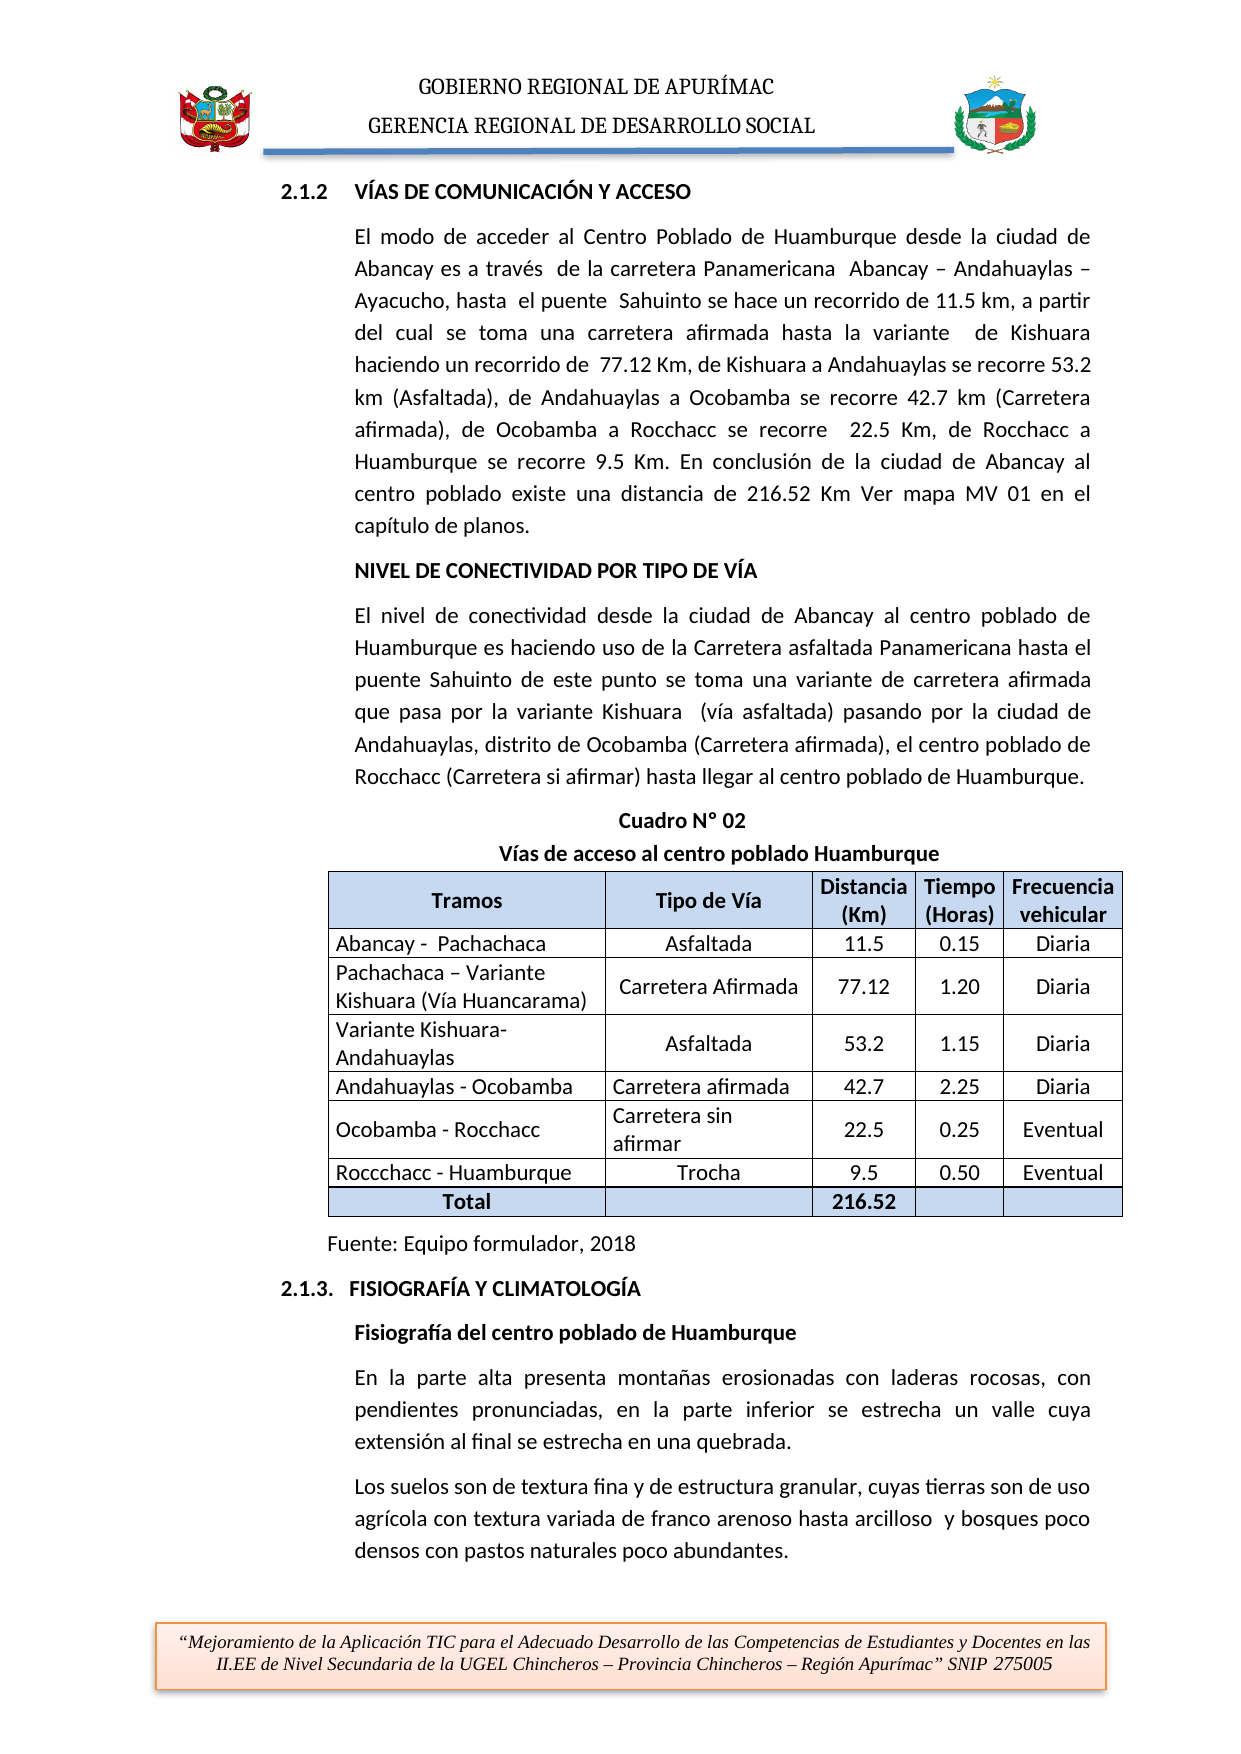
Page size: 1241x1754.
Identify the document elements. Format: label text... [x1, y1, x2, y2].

table_cell Diaria [1004, 958, 1122, 1014]
table_cell 9.5 [813, 1159, 915, 1186]
table_cell Asfaltada [606, 929, 812, 957]
table_header Frecuencia vehicular [1004, 872, 1122, 928]
list VÍAS DE COMUNICACIÓN Y ACCESO [281, 177, 1092, 205]
table_cell [1004, 1188, 1122, 1216]
table_cell Diaria [1004, 1072, 1122, 1100]
text Fuente: Equipo formulador, 2018 [281, 1229, 1092, 1257]
table_cell Carretera sin afirmar [606, 1101, 812, 1157]
picture [954, 74, 1036, 154]
table_cell Variante Kishuara- Andahuaylas [329, 1015, 605, 1071]
text Los suelos son de textura fina y de estructura granular, cuyas tierras son de uso agrícola con textura variada de franco arenoso hasta arcilloso y bosques poco densos con pastos naturales poco abundantes. [354, 1472, 1092, 1564]
text Cuadro Nº 02 [236, 807, 1092, 834]
table_cell Eventual [1004, 1101, 1122, 1157]
table_cell Carretera Afirmada [606, 958, 812, 1014]
table_cell Roccchacc - Huamburque [329, 1159, 605, 1186]
table_cell 1.20 [916, 958, 1003, 1014]
table_cell 0.15 [916, 929, 1003, 957]
table_header Tiempo (Horas) [916, 872, 1003, 928]
text 2.1.3. FISIOGRAFÍA Y CLIMATOLOGÍA [281, 1274, 1092, 1302]
table_cell Abancay - Pachachaca [329, 929, 605, 957]
table_cell Pachachaca – Variante Kishuara (Vía Huancarama) [329, 958, 605, 1014]
table_cell Trocha [606, 1159, 812, 1186]
table_cell 11.5 [813, 929, 915, 957]
list Fisiografía del centro poblado de Huamburque [354, 1318, 1092, 1346]
table_cell Total [329, 1188, 605, 1216]
table_cell Asfaltada [606, 1015, 812, 1071]
table_cell [916, 1188, 1003, 1216]
table_cell 0.50 [916, 1159, 1003, 1186]
table_cell 22.5 [813, 1101, 915, 1157]
table_cell Andahuaylas - Ocobamba [329, 1072, 605, 1100]
picture [174, 84, 255, 154]
table_cell Ocobamba - Rocchacc [329, 1101, 605, 1157]
table_cell 53.2 [813, 1015, 915, 1071]
table_header Distancia (Km) [813, 872, 915, 928]
table_cell 1.15 [916, 1015, 1003, 1071]
table_cell [606, 1188, 812, 1216]
table_cell Diaria [1004, 929, 1122, 957]
text En la parte alta presenta montañas erosionadas con laderas rocosas, con pendientes pronunciadas, en la parte inferior se estrecha un valle cuya extensión al final se estrecha en una quebrada. [354, 1363, 1092, 1456]
table_cell 0.25 [916, 1101, 1003, 1157]
text El modo de acceder al Centro Poblado de Huamburque desde la ciudad de Abancay es a través de la carretera Panamericana Abancay – Andahuaylas – Ayacucho, hasta el puente Sahuinto se hace un recorrido de 11.5 km, a partir del cual se toma una carretera afirmada hasta la variante de Kishuara haciendo un recorrido de 77.12 Km, de Kishuara a Andahuaylas se recorre 53.2 km (Asfaltada), de Andahuaylas a Ocobamba se recorre 42.7 km (Carretera afirmada), de Ocobamba a Rocchacc se recorre 22.5 Km, de Rocchacc a Huamburque se recorre 9.5 Km. En conclusión de la ciudad de Abancay al centro poblado existe una distancia de 216.52 Km Ver mapa MV 01 en el capítulo de planos. [354, 222, 1092, 539]
table_cell 2.25 [916, 1072, 1003, 1100]
table_cell 42.7 [813, 1072, 915, 1100]
text NIVEL DE CONECTIVIDAD POR TIPO DE VÍA [354, 556, 1092, 584]
table_cell 77.12 [813, 958, 915, 1014]
table_header Tipo de Vía [606, 872, 812, 928]
text Vías de acceso al centro poblado Huamburque [177, 839, 1092, 867]
table_cell 216.52 [813, 1188, 915, 1216]
text El nivel de conectividad desde la ciudad de Abancay al centro poblado de Huamburque es haciendo uso de la Carretera asfaltada Panamericana hasta el puente Sahuinto de este punto se toma una variante de carretera afirmada que pasa por la variante Kishuara (vía asfaltada) pasando por la ciudad de Andahuaylas, distrito de Ocobamba (Carretera afirmada), el centro poblado de Rocchacc (Carretera si afirmar) hasta llegar al centro poblado de Huamburque. [354, 601, 1092, 790]
table_cell Eventual [1004, 1159, 1122, 1186]
table_cell Diaria [1004, 1015, 1122, 1071]
table_header Tramos [329, 872, 605, 928]
table_cell Carretera afirmada [606, 1072, 812, 1100]
